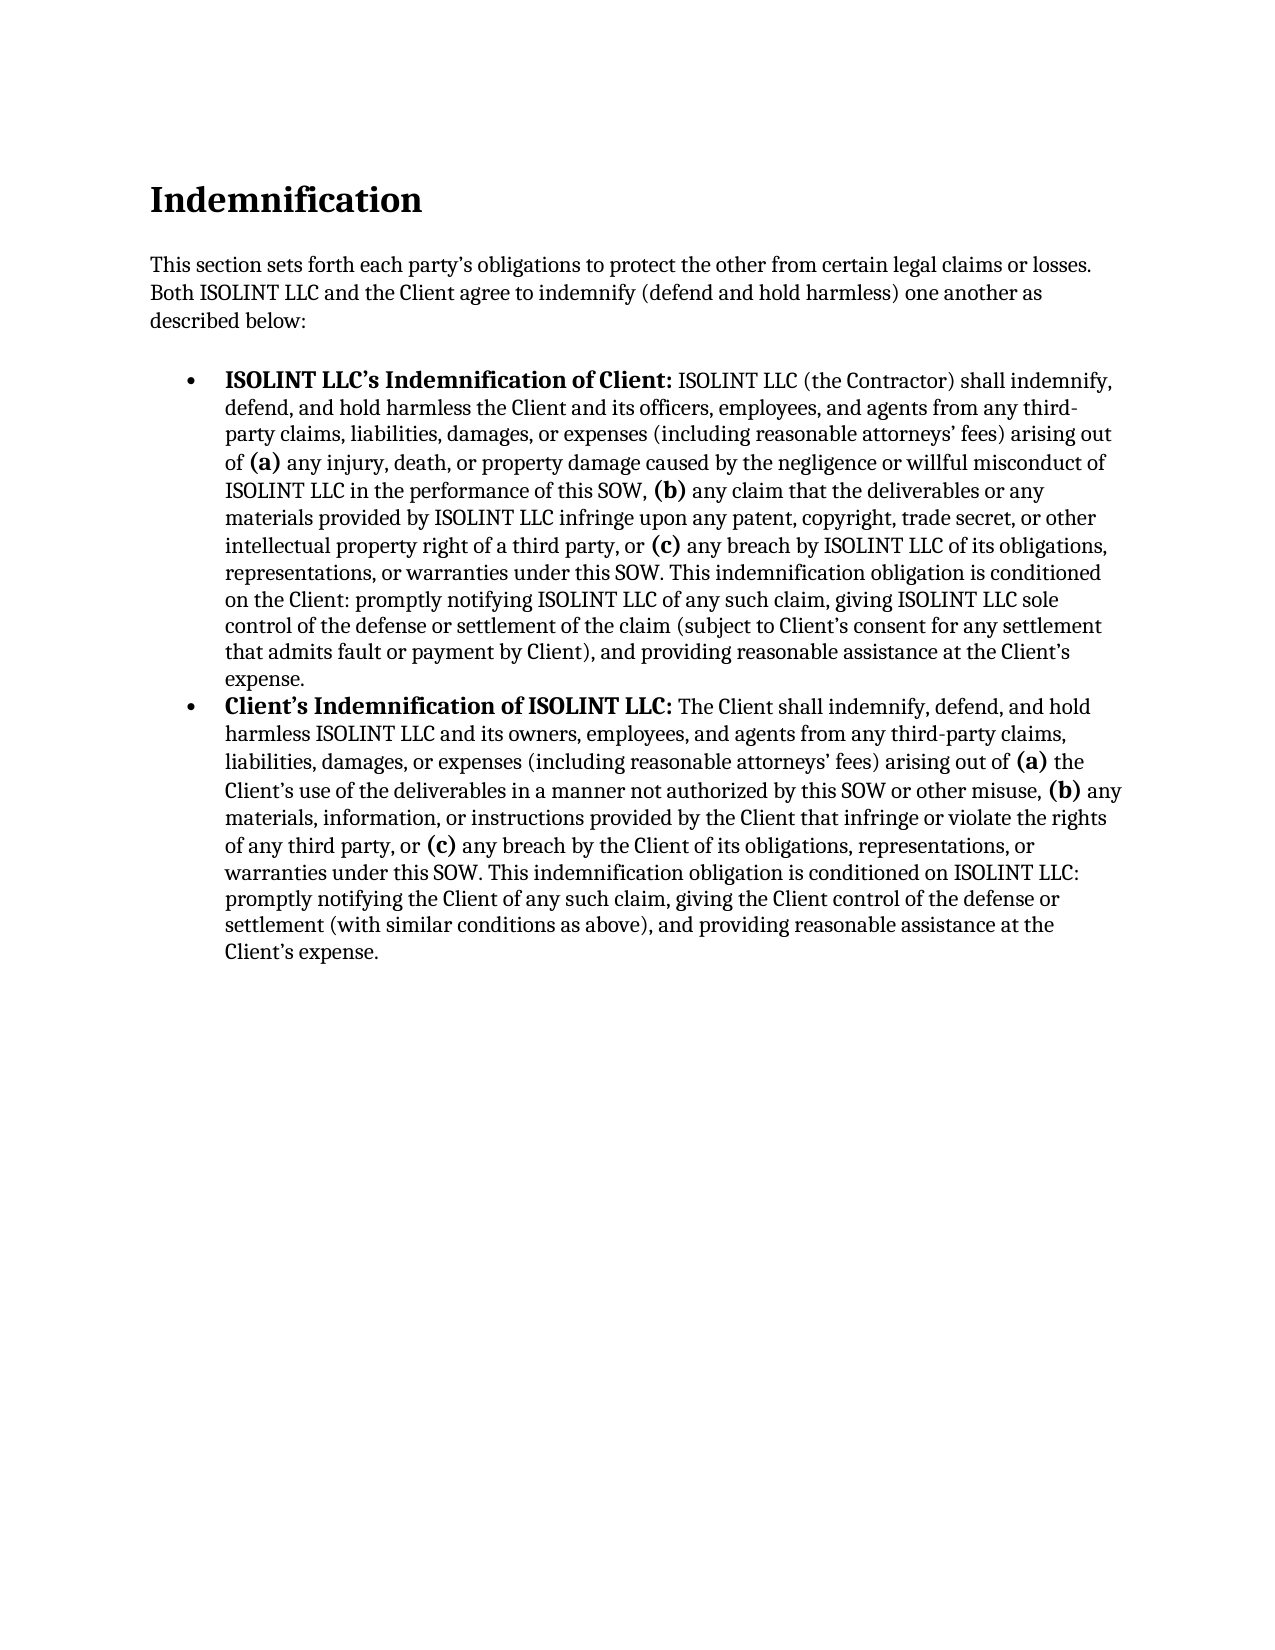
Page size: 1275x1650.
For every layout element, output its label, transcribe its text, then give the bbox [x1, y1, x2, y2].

text This section sets forth each party’s obligations to protect the other from certain legal claims or losses. Both ISOLINT LLC and the Client agree to indemnify (defend and hold harmless) one another as described below: [150, 251, 1125, 335]
list Client’s Indemnification of ISOLINT LLC: The Client shall indemnify, defend, and hold harmless ISOLINT LLC and its owners, employees, and agents from any third-party claims, liabilities, damages, or expenses (including reasonable attorneys’ fees) arising out of (a) the Client’s use of the deliverables in a manner not authorized by this SOW or other misuse, (b) any materials, information, or instructions provided by the Client that infringe or violate the rights of any third party, or (c) any breach by the Client of its obligations, representations, or warranties under this SOW. This indemnification obligation is conditioned on ISOLINT LLC: promptly notifying the Client of any such claim, giving the Client control of the defense or settlement (with similar conditions as above), and providing reasonable assistance at the Client’s expense. [187, 721, 1125, 994]
subtitle Indemnification [150, 179, 1125, 222]
list ISOLINT LLC’s Indemnification of Client: ISOLINT LLC (the Contractor) shall indemnify, defend, and hold harmless the Client and its officers, employees, and agents from any third-party claims, liabilities, damages, or expenses (including reasonable attorneys’ fees) arising out of (a) any injury, death, or property damage caused by the negligence or willful misconduct of ISOLINT LLC in the performance of this SOW, (b) any claim that the deliverables or any materials provided by ISOLINT LLC infringe upon any patent, copyright, trade secret, or other intellectual property right of a third party, or (c) any breach by ISOLINT LLC of its obligations, representations, or warranties under this SOW. This indemnification obligation is conditioned on the Client: promptly notifying ISOLINT LLC of any such claim, giving ISOLINT LLC sole control of the defense or settlement of the claim (subject to Client’s consent for any settlement that admits fault or payment by Client), and providing reasonable assistance at the Client’s expense. [187, 366, 1125, 692]
